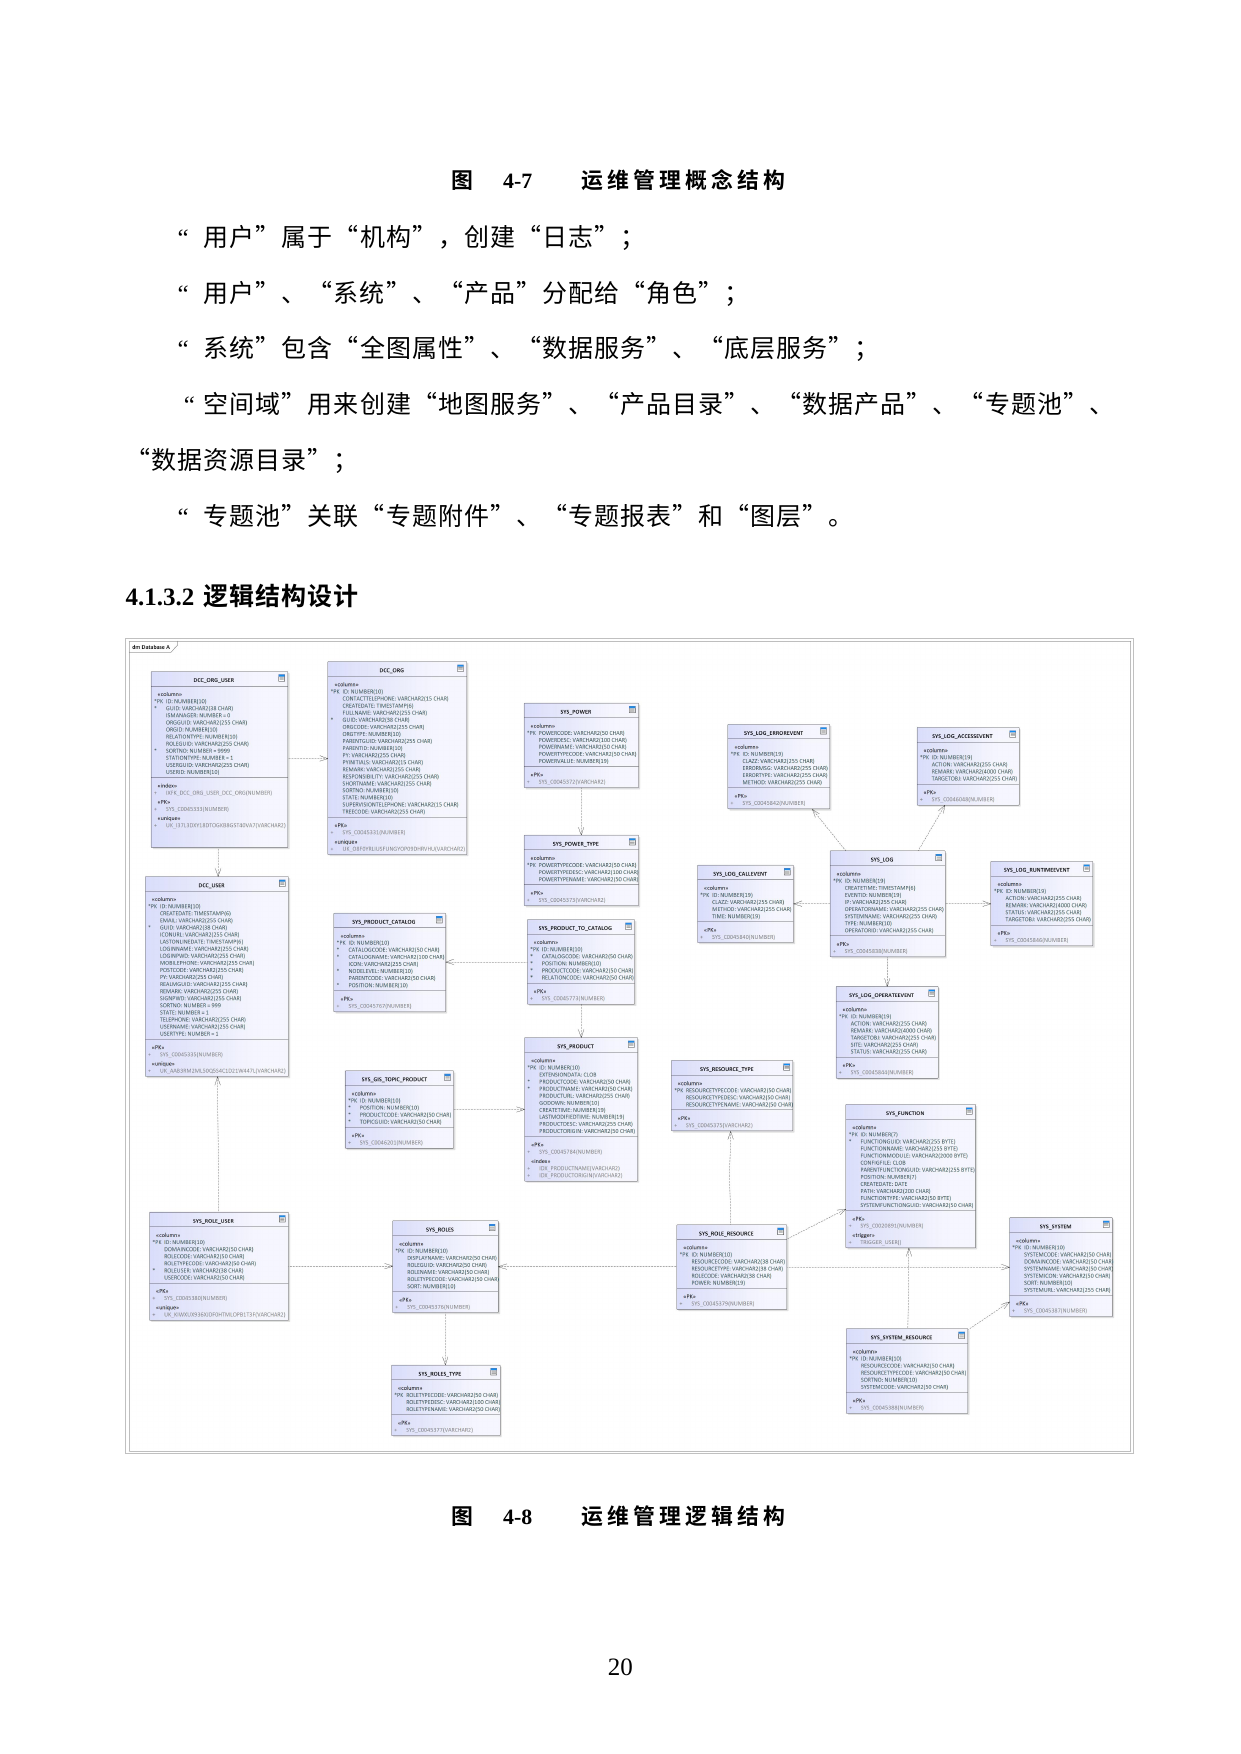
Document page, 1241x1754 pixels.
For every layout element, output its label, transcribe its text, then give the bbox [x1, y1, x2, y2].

text 图 4-7 运维管理概念结构 [125, 161, 1115, 198]
text “空间域”用来创建“地图服务”、“产品目录”、“数据产品”、“专题池”、“数据资源目录”； [125, 384, 1115, 477]
text “用户”、“系统”、“产品”分配给“角色”； [125, 272, 1115, 310]
text “系统”包含“全图属性”、“数据服务”、“底层服务”； [125, 328, 1115, 366]
text 图 4-8 运维管理逻辑结构 [125, 1496, 1115, 1534]
subtitle 逻辑结构设计 [125, 576, 1115, 614]
picture [126, 639, 1133, 1453]
text “用户”属于“机构”，创建“日志”； [125, 217, 1115, 254]
text “专题池”关联“专题附件”、“专题报表”和“图层”。 [125, 496, 1115, 533]
